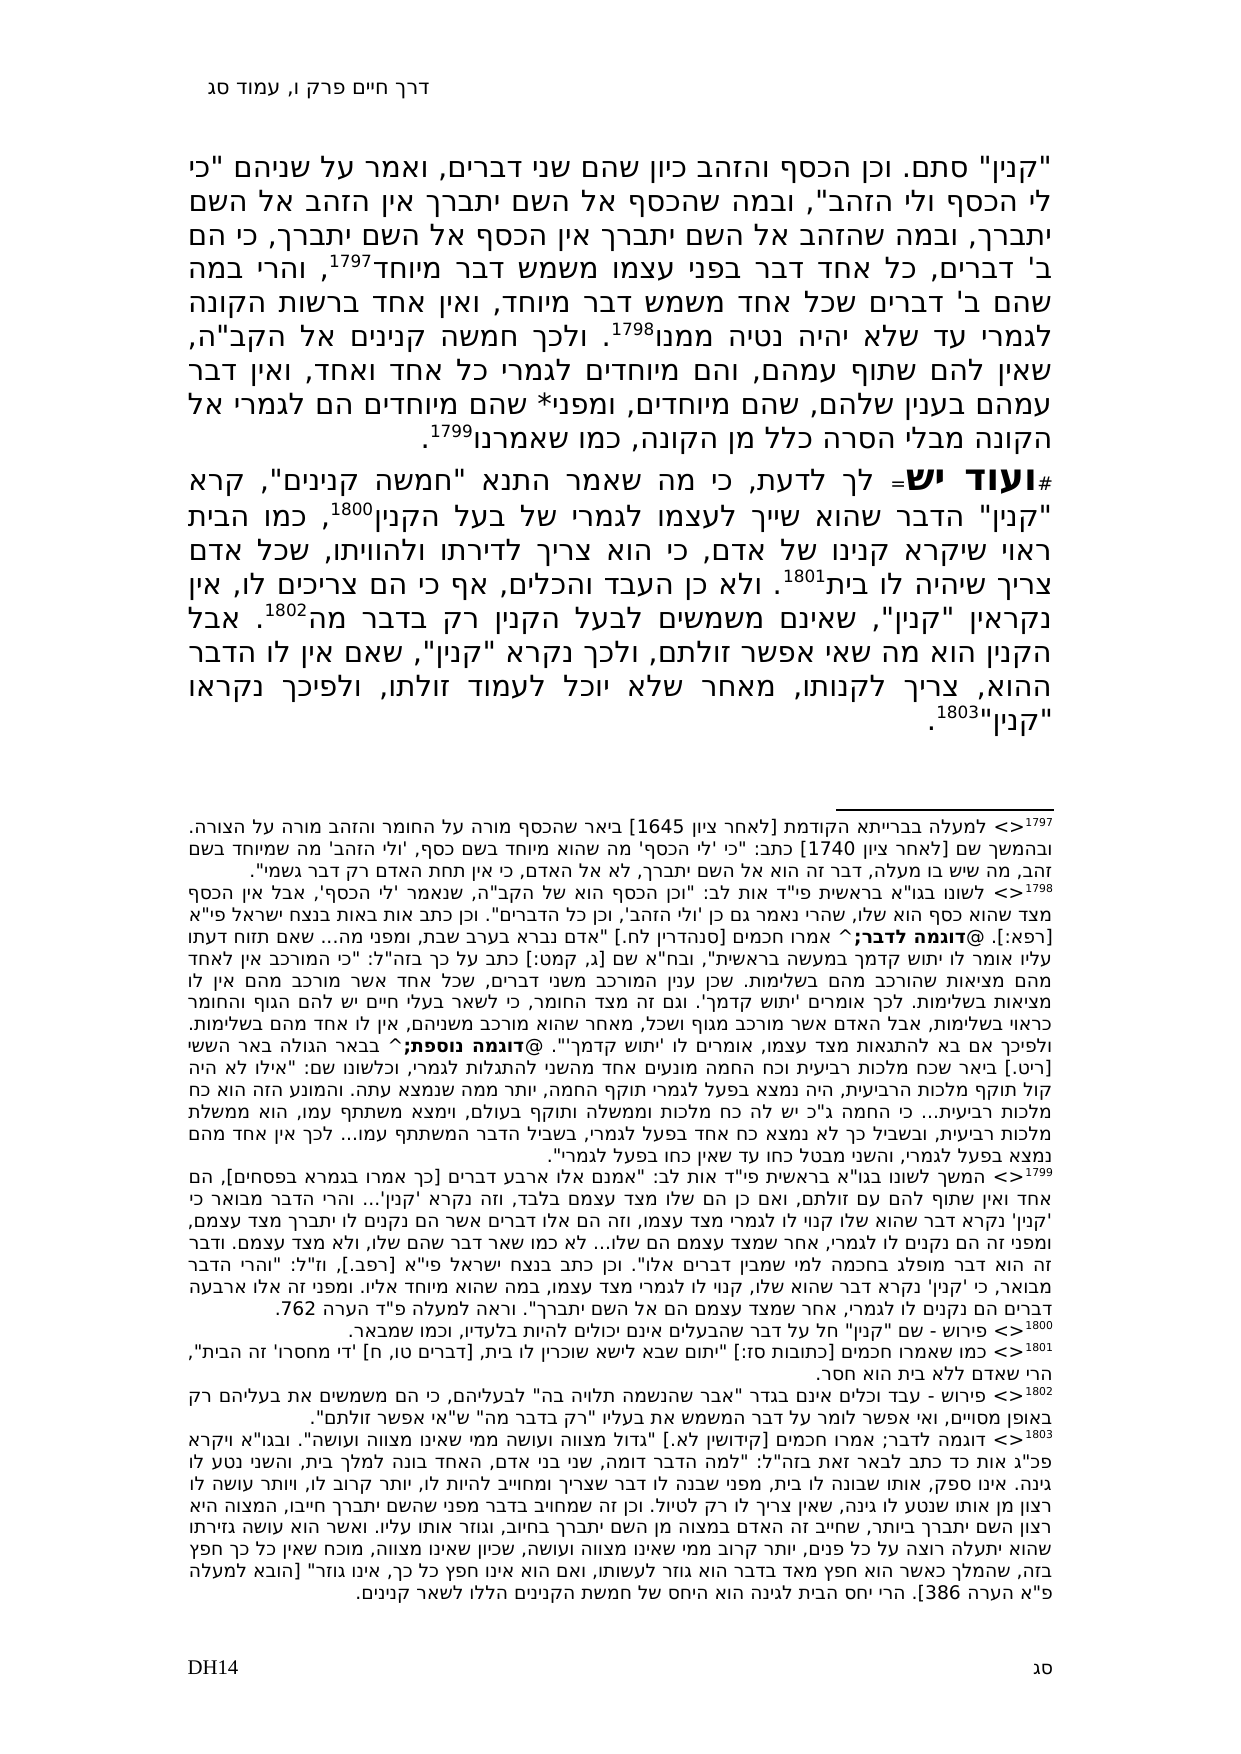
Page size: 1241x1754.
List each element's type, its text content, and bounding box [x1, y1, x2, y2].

text #וזה שאמרו= בכאן "חמשה קנינים* הם להקב"ה". ורצה לומר כי לא יקרא סתם קנין להקב"ה עד שהוא נקנה אליו לגמרי, מבלי יציאה והסרה מאתו כלל, רק הוא לגמרי ברשותו. ולא תמצא רק חמשה שכל אחד ואחד מיוחד לגמרי בענינו, אבל שאר דברים אינם ראוים שיקראו קנינו של הקב"ה. וזה כי אף שכל הדברים הם אל הקב"ה, כמו שנאמר (תהלים צה, ה) "אשר לו הים והוא עשהו ויבשת ידיו יצרו", ואם כן הים והיבשה שניהם אל הקב"ה. וכן כתיב (חגי ב, ח) "לי הכסף ולי הזהב נאום ה'", כי הם שניהם של הקב"ה, מכל מקום אין על אחד סתם קנין, כמו שבארנו, לפי שיש כאן ב' דברים, הים והיבשה, והכסף והזהב, ואין אחד בלבד מיוחד אל הקב"ה. וכאשר הם שני דברים, ואין אחד אל הקב"ה, אין על אחד שם "קנין", שהוא לגמרי אל השם יתברך, כי הים והיבשה שני דברים, ובמה שזה אל השם יתברך, אין זה אל השם יתברך. ואי אפשר שיהיה כל אחד קנין אל השם יתברך, שיהיה לגמרי אליו עד שאינו יוצא מבעל הקנין כלל, כאשר יש אחר* עמו. ואי אפשר לומר שיהיו שניהם ביחד קנין אל הקב"ה, כי שני דברים הם, ואינם דבר אחד שיאמר עליהם כך. ולפיכך אין על אחד מהם שם "קנין" סתם. וכן הכסף והזהב כיון שהם שני דברים, ואמר על שניהם "כי לי הכסף ולי הזהב", ובמה שהכסף אל השם יתברך אין הזהב אל השם יתברך, ובמה שהזהב אל השם יתברך אין הכסף אל השם יתברך, כי הם ב' דברים, כל אחד דבר בפני עצמו משמש דבר מיוחד, והרי במה שהם ב' דברים שכל אחד משמש דבר מיוחד, ואין אחד ברשות הקונה לגמרי עד שלא יהיה נטיה ממנו. ולכך חמשה קנינים אל הקב"ה, שאין להם שתוף עמהם, והם מיוחדים לגמרי כל אחד ואחד, ואין דבר עמהם בענין שלהם, שהם מיוחדים, ומפני* שהם מיוחדים הם לגמרי אל הקונה מבלי הסרה כלל מן הקונה, כמו שאמרנו. [187, 150, 1053, 456]
text #ועוד יש= לך לדעת, כי מה שאמר התנא "חמשה קנינים", קרא "קנין" הדבר שהוא שייך לעצמו לגמרי של בעל הקנין, כמו הבית ראוי שיקרא קנינו של אדם, כי הוא צריך לדירתו ולהוויתו, שכל אדם צריך שיהיה לו בית. ולא כן העבד והכלים, אף כי הם צריכים לו, אין נקראין "קנין", שאינם משמשים לבעל הקנין רק בדבר מה. אבל הקנין הוא מה שאי אפשר זולתם, ולכך נקרא "קנין", שאם אין לו הדבר ההוא, צריך לקנותו, מאחר שלא יוכל לעמוד זולתו, ולפיכך נקראו "קנין". [187, 456, 1053, 737]
